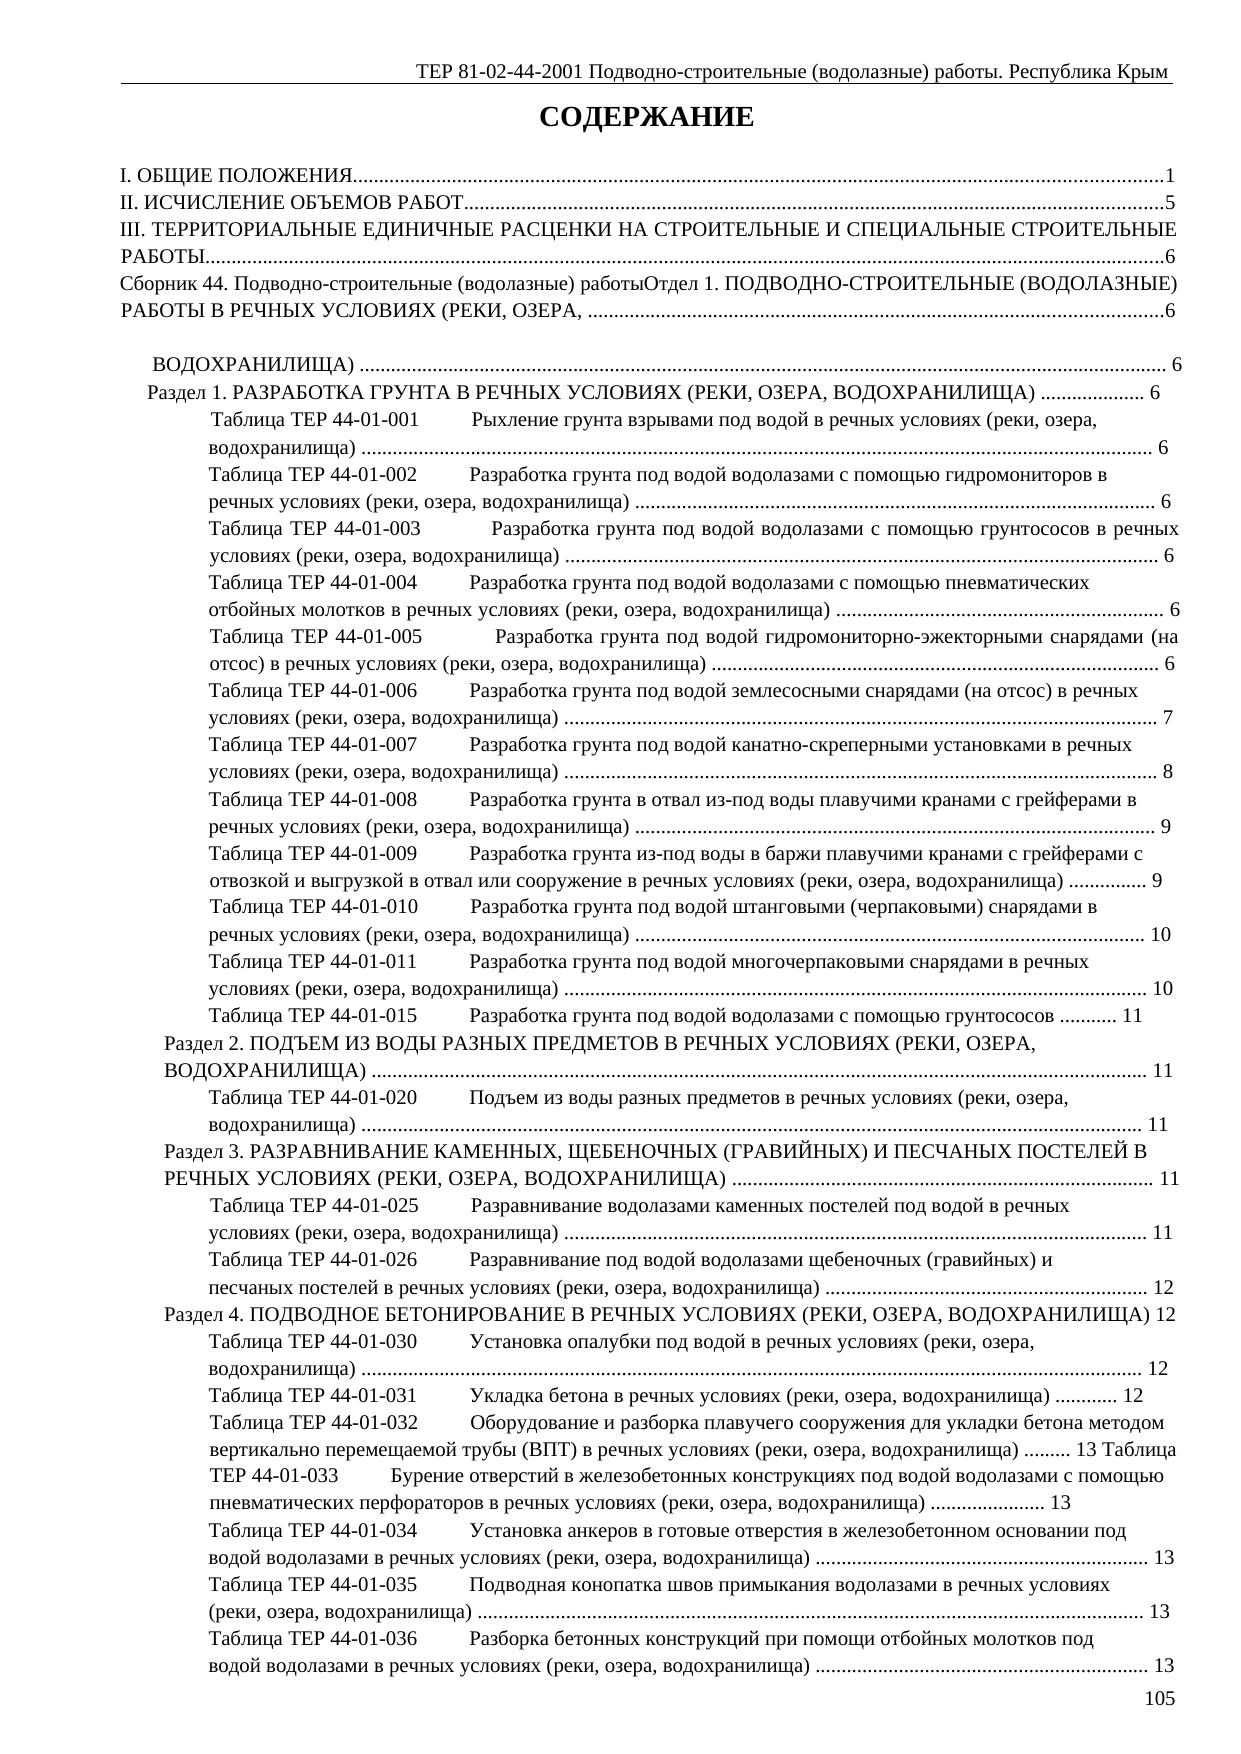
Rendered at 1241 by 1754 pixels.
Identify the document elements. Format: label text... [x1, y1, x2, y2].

text условиях (реки, озера, водохранилища) .................................................................................................................. 7 [208, 705, 1181, 729]
text водохранилища) ...................................................................................................................................................... 12 [208, 1356, 1181, 1380]
text РЕЧНЫХ УСЛОВИЯХ (РЕКИ, ОЗЕРА, ВОДОХРАНИЛИЩА) ................................................................................. 11 Таблица ТЕР 44-01-025 Разравнивание водолазами каменных постелей под водой в речных [164, 1166, 1181, 1217]
text условиях (реки, озера, водохранилища) .................................................................................................................. 8 [208, 759, 1181, 783]
text Таблица ТЕР 44-01-020 Подъем из воды разных предметов в речных условиях (реки, озера, [208, 1085, 1181, 1109]
text речных условиях (реки, озера, водохранилища) .................................................................................................... 6 [208, 489, 1181, 513]
text Таблица ТЕР 44-01-034 Установка анкеров в готовые отверстия в железобетонном основании под [208, 1517, 1181, 1542]
text речных условиях (реки, озера, водохранилища) .................................................................................................. 10 [208, 922, 1181, 946]
text Раздел 4. ПОДВОДНОЕ БЕТОНИРОВАНИЕ В РЕЧНЫХ УСЛОВИЯХ (РЕКИ, ОЗЕРА, ВОДОХРАНИЛИЩА) 12 [164, 1302, 1181, 1326]
text условиях (реки, озера, водохранилища) ................................................................................................................ 10 [208, 976, 1181, 1000]
text Таблица ТЕР 44-01-035 Подводная конопатка швов примыкания водолазами в речных условиях [208, 1572, 1181, 1596]
text Таблица ТЕР 44-01-031 Укладка бетона в речных условиях (реки, озера, водохранилища) ............ 12 Таблица ТЕР 44-01-032 Оборудование и разборка плавучего сооружения для укладки бетона методом вертикально перемещаемой трубы (ВПТ) в речных условиях (реки, озера, водохранилища) ......... 13 Таблица ТЕР 44-01-033 Бурение отверстий в железобетонных конструкциях под водой водолазами с помощью пневматических перфораторов в речных условиях (реки, озера, водохранилища) ...................... 13 [208, 1383, 1181, 1514]
text водой водолазами в речных условиях (реки, озера, водохранилища) ................................................................ 13 [208, 1545, 1181, 1569]
text Таблица ТЕР 44-01-003 Разработка грунта под водой водолазами с помощью грунтососов в речных условиях (реки, озера, водохранилища) .................................................................................................................. 6 [208, 516, 1181, 567]
text водохранилища) ........................................................................................................................................................ 6 [208, 434, 1181, 459]
text ВОДОХРАНИЛИЩА) ........................................................................................................................................................... 6 [136, 352, 1182, 376]
text Таблица ТЕР 44-01-011 Разработка грунта под водой многочерпаковыми снарядами в речных [208, 949, 1181, 973]
text Таблица ТЕР 44-01-006 Разработка грунта под водой землесосными снарядами (на отсос) в речных [208, 678, 1181, 702]
text Раздел 3. РАЗРАВНИВАНИЕ КАМЕННЫХ, ЩЕБЕНОЧНЫХ (ГРАВИЙНЫХ) И ПЕСЧАНЫХ ПОСТЕЛЕЙ В [164, 1139, 1181, 1163]
text Таблица ТЕР 44-01-009 Разработка грунта из-под воды в баржи плавучими кранами с грейферами с отвозкой и выгрузкой в отвал или сооружение в речных условиях (реки, озера, водохранилища) ............... 9 Таблица ТЕР 44-01-010 Разработка грунта под водой штанговыми (черпаковыми) снарядами в [208, 841, 1181, 918]
text (реки, озера, водохранилища) ................................................................................................................................ 13 [208, 1599, 1181, 1623]
text ВОДОХРАНИЛИЩА) ..................................................................................................................................................... 11 [164, 1058, 1181, 1082]
text Раздел 2. ПОДЪЕМ ИЗ ВОДЫ РАЗНЫХ ПРЕДМЕТОВ В РЕЧНЫХ УСЛОВИЯХ (РЕКИ, ОЗЕРА, [164, 1030, 1181, 1054]
text Таблица ТЕР 44-01-015 Разработка грунта под водой водолазами с помощью грунтососов ........... 11 [208, 1003, 1181, 1027]
subtitle СОДЕРЖАНИЕ [154, 99, 1140, 132]
text Таблица ТЕР 44-01-004 Разработка грунта под водой водолазами с помощью пневматических [208, 570, 1181, 594]
text Таблица ТЕР 44-01-007 Разработка грунта под водой канатно-скреперными установками в речных [208, 732, 1181, 756]
text условиях (реки, озера, водохранилища) ................................................................................................................ 11 [208, 1220, 1181, 1244]
text водой водолазами в речных условиях (реки, озера, водохранилища) ................................................................ 13 [208, 1653, 1181, 1677]
text Таблица ТЕР 44-01-026 Разравнивание под водой водолазами щебеночных (гравийных) и [208, 1247, 1181, 1271]
text Таблица ТЕР 44-01-030 Установка опалубки под водой в речных условиях (реки, озера, [208, 1329, 1181, 1353]
text Таблица ТЕР 44-01-002 Разработка грунта под водой водолазами с помощью гидромониторов в [208, 462, 1181, 486]
text песчаных постелей в речных условиях (реки, озера, водохранилища) .............................................................. 12 [208, 1274, 1181, 1299]
text Таблица ТЕР 44-01-008 Разработка грунта в отвал из-под воды плавучими кранами с грейферами в [208, 786, 1181, 811]
text водохранилища) ...................................................................................................................................................... 11 [208, 1112, 1181, 1136]
text Таблица ТЕР 44-01-036 Разборка бетонных конструкций при помощи отбойных молотков под [208, 1626, 1181, 1650]
text речных условиях (реки, озера, водохранилища) .................................................................................................... 9 [208, 814, 1181, 838]
text Раздел 1. РАЗРАБОТКА ГРУНТА В РЕЧНЫХ УСЛОВИЯХ (РЕКИ, ОЗЕРА, ВОДОХРАНИЛИЩА) .................... 6 Таблица ТЕР 44-01-001 Рыхление грунта взрывами под водой в речных условиях (реки, озера, [127, 380, 1181, 431]
text отбойных молотков в речных условиях (реки, озера, водохранилища) ............................................................... 6 Таблица ТЕР 44-01-005 Разработка грунта под водой гидромониторно-эжекторными снарядами (на отсос) в речных условиях (реки, озера, водохранилища) ...................................................................................... 6 [208, 597, 1181, 674]
